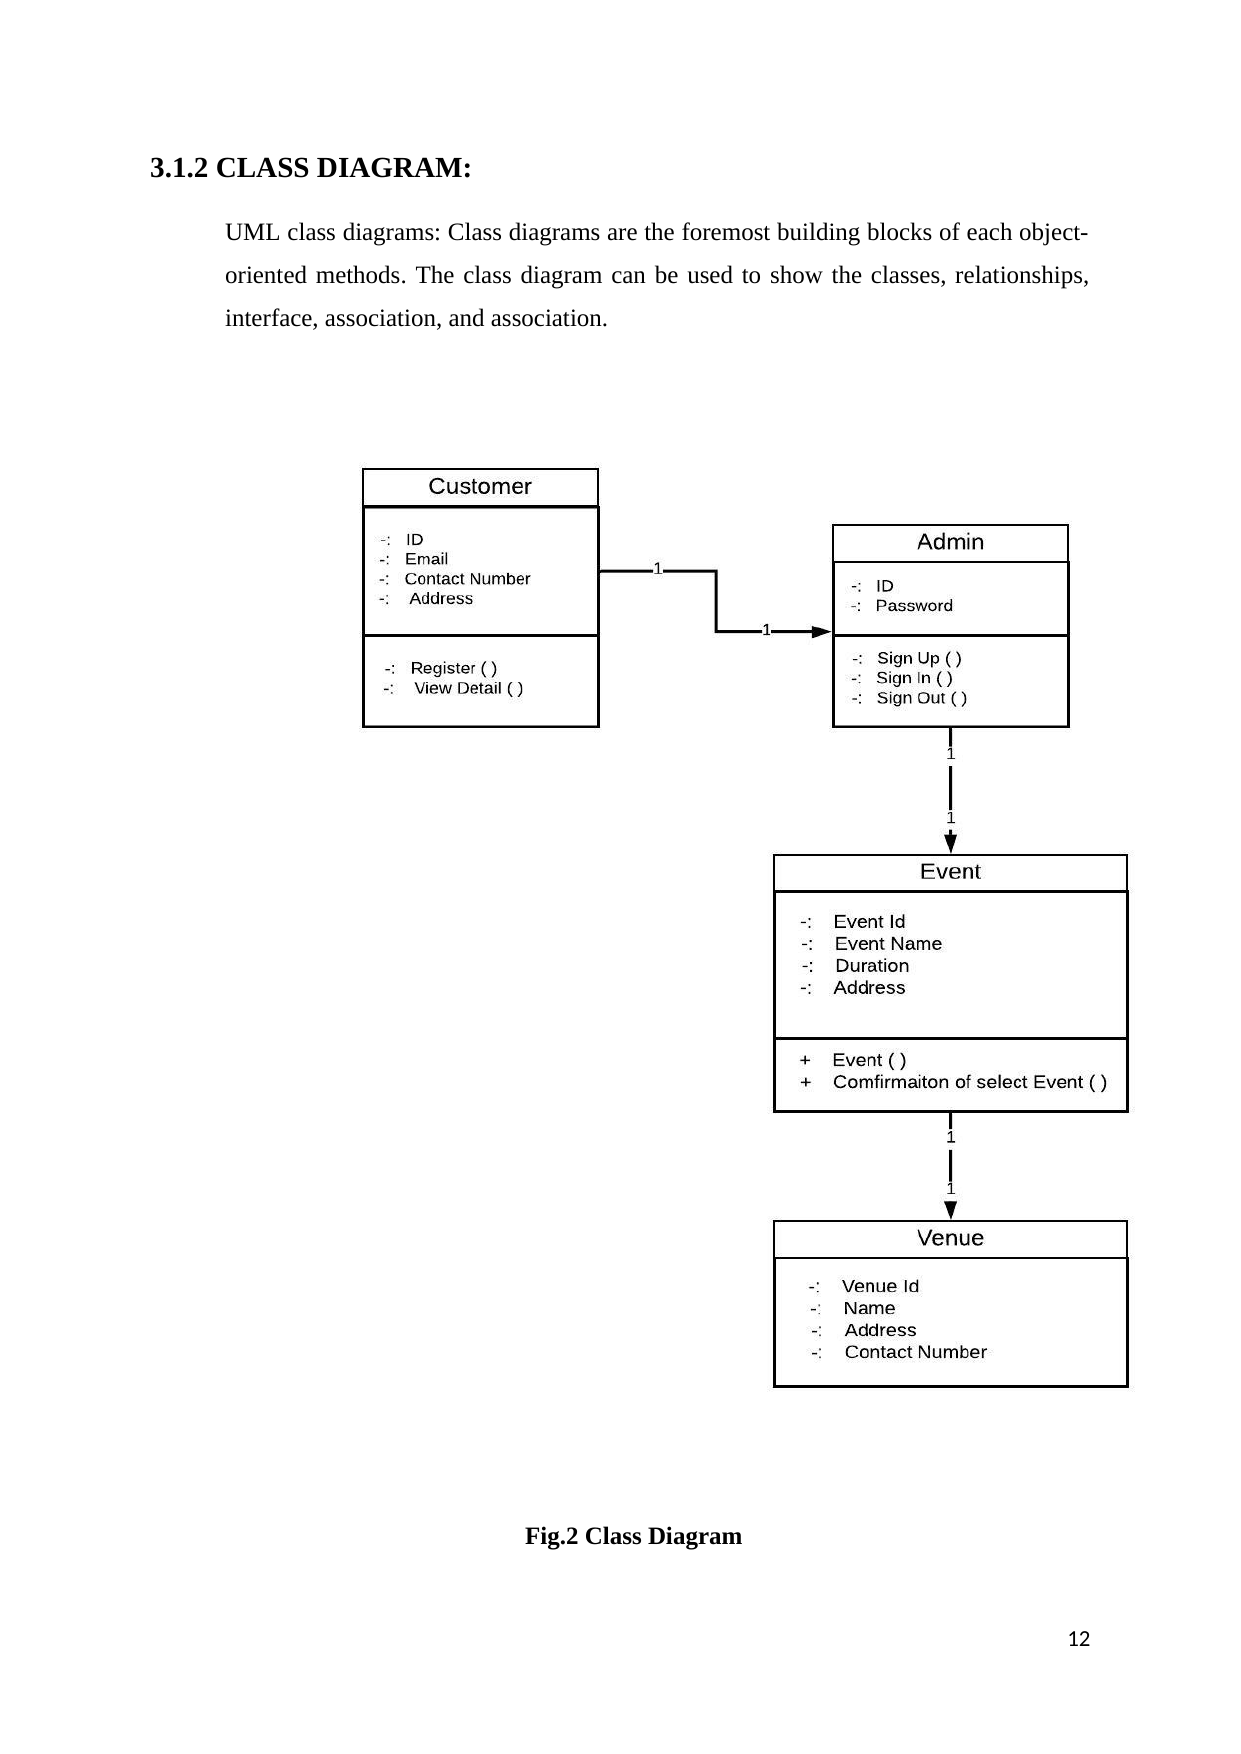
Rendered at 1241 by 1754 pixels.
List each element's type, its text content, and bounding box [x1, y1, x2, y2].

list UML class diagrams: Class diagrams are the foremost building blocks of each object-oriented methods. The class diagram can be used to show the classes, relationships, interface, association, and association. [225, 217, 1090, 332]
picture [225, 432, 1166, 1422]
list Fig.2 Class Diagram [450, 1521, 1090, 1550]
text 3.1.2 CLASS DIAGRAM: [150, 150, 1090, 183]
